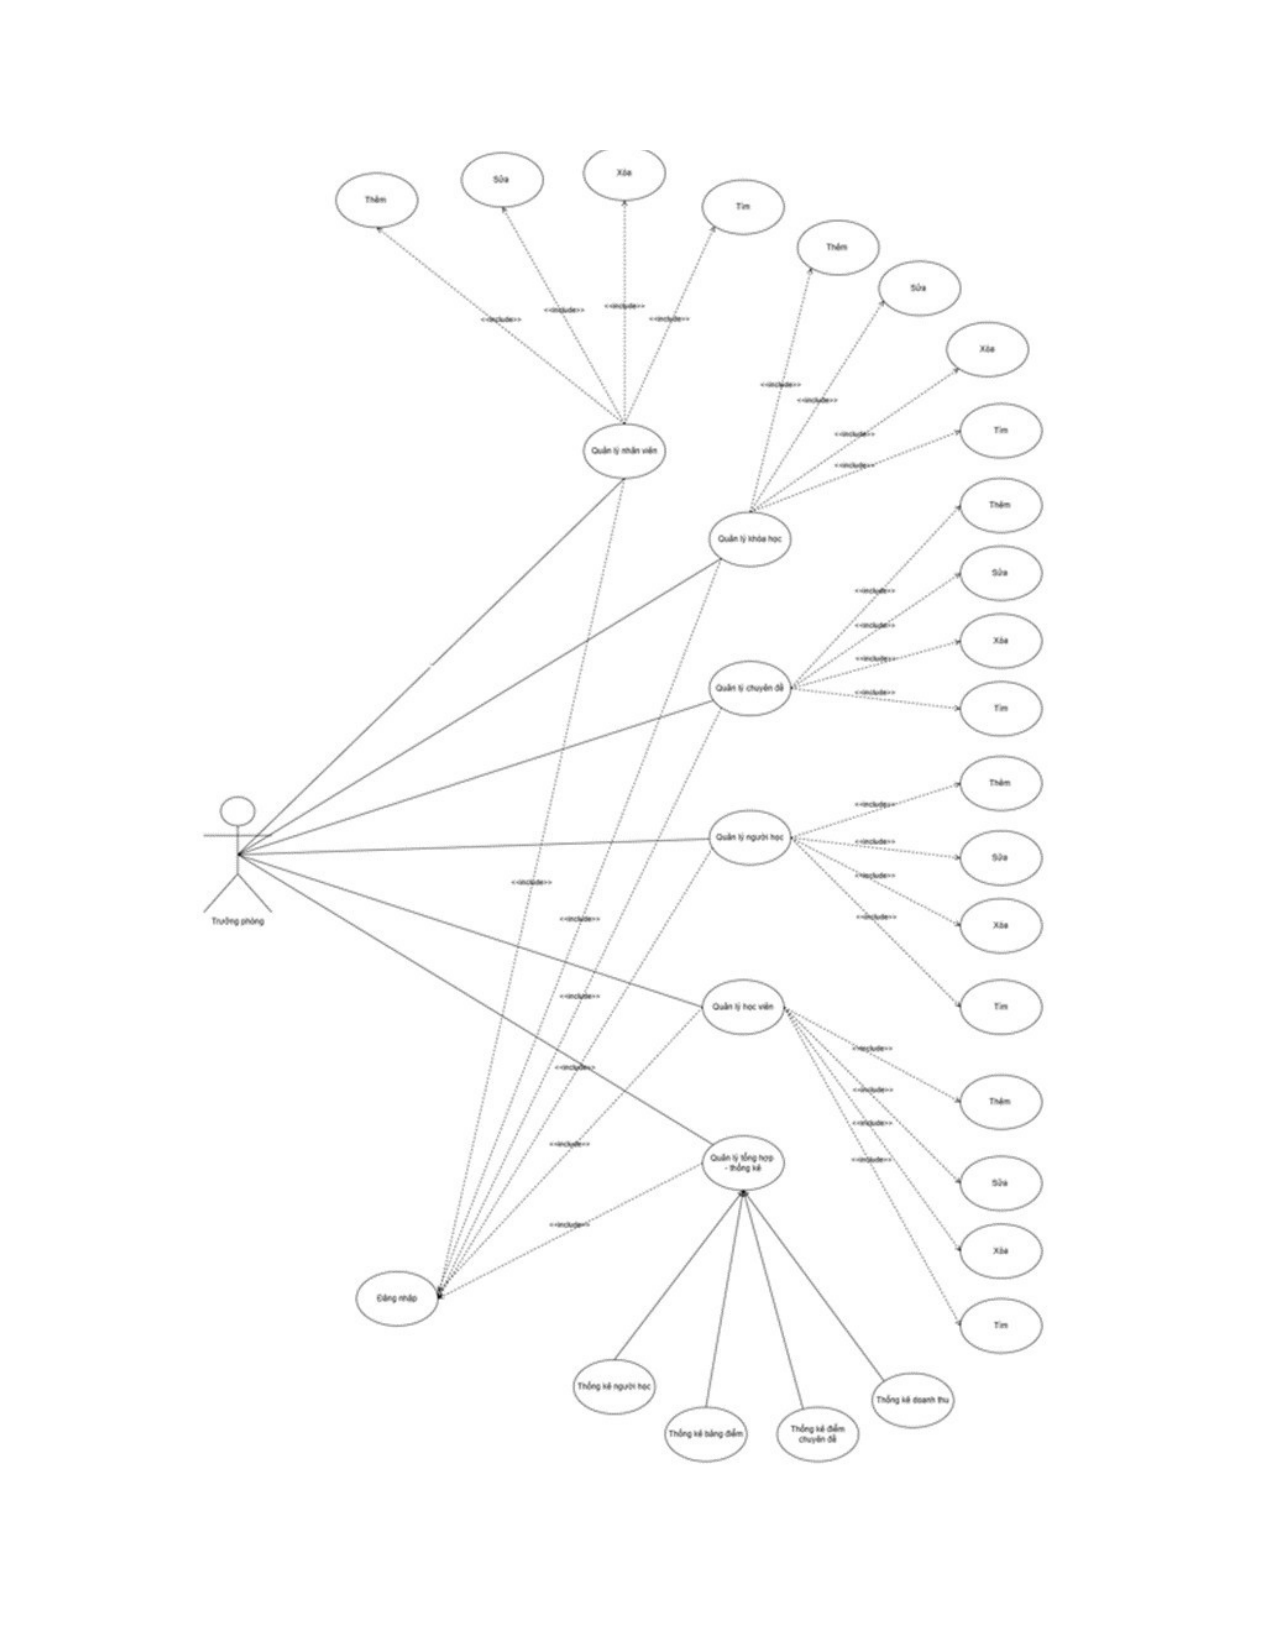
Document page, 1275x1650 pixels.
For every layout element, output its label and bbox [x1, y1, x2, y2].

picture [187, 150, 1088, 1500]
